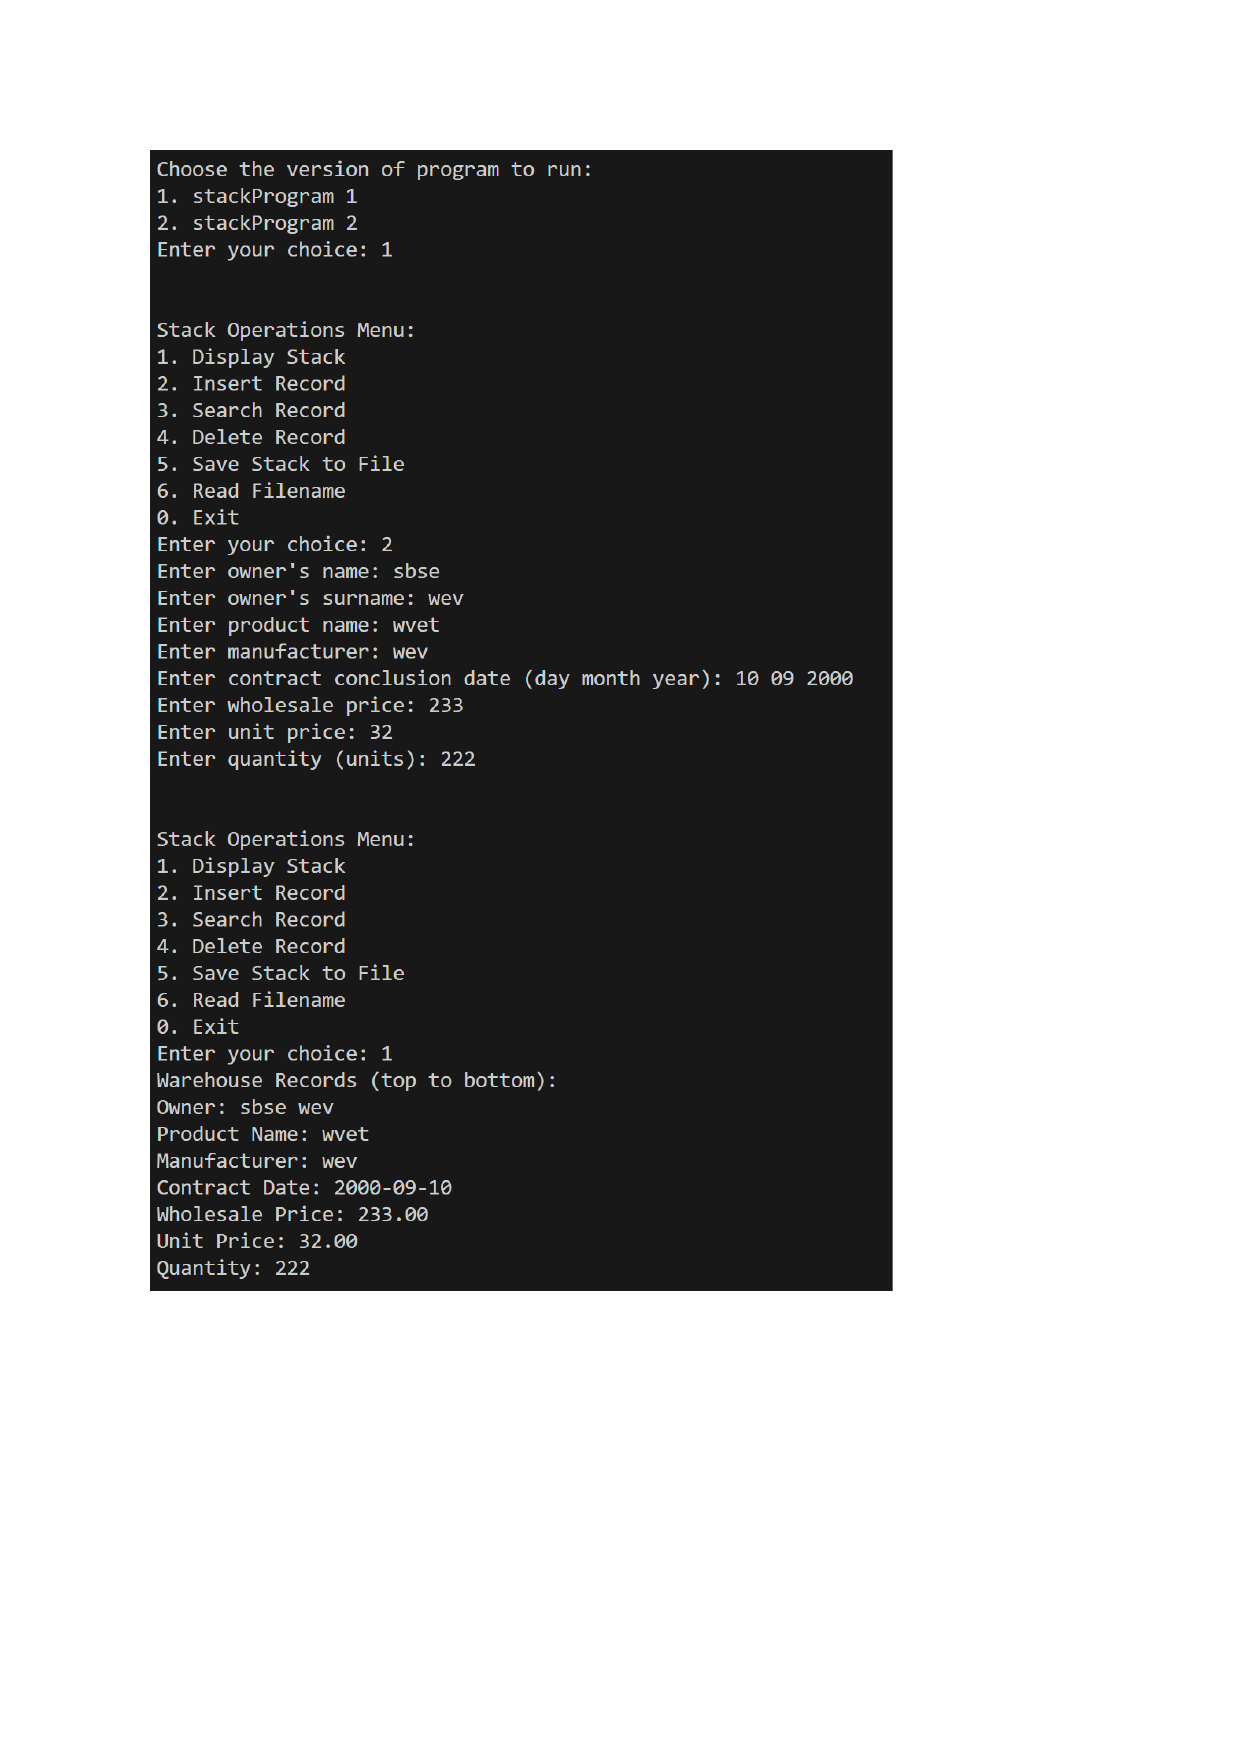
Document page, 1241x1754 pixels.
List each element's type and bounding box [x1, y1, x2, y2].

picture [150, 150, 893, 1291]
